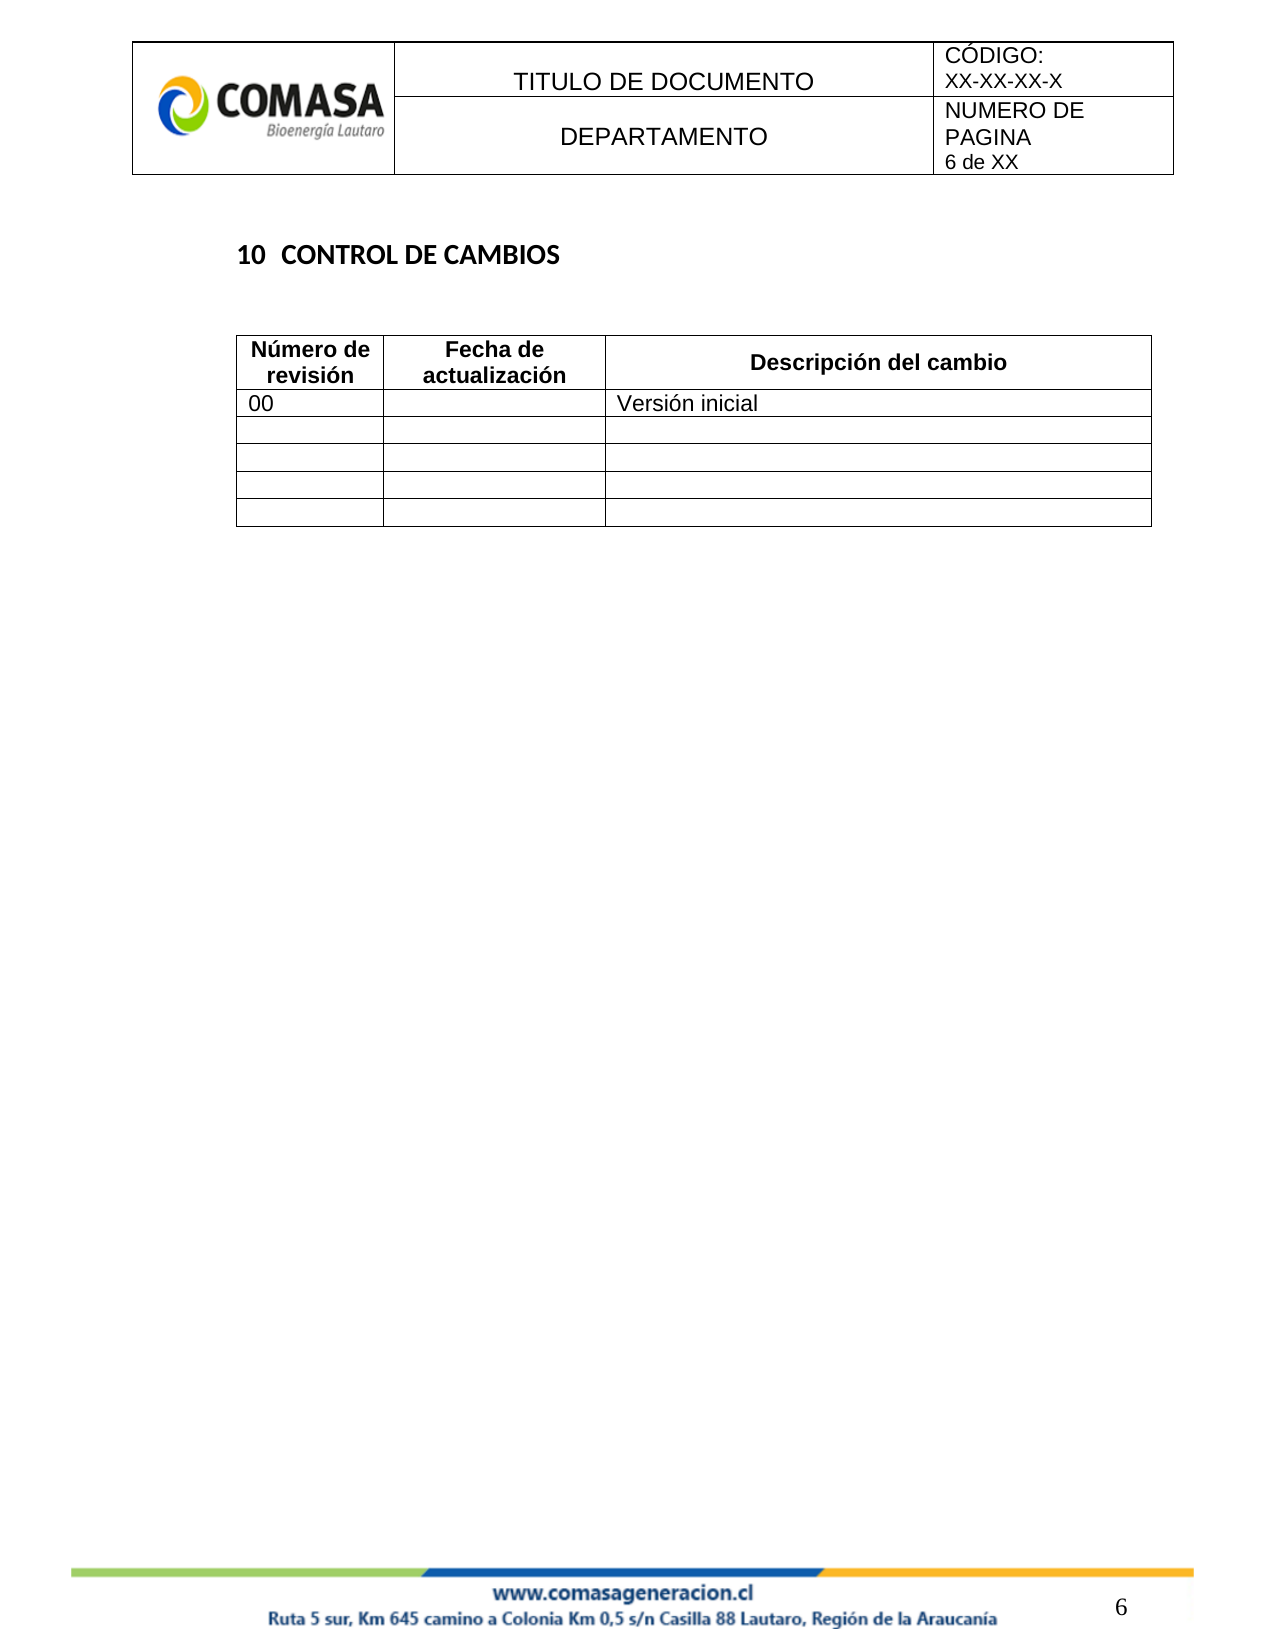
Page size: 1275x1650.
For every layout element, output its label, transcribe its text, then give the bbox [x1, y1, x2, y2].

table_cell [606, 417, 1151, 443]
table_cell [384, 417, 605, 443]
table_cell [237, 444, 383, 471]
picture [151, 72, 387, 146]
table_cell [606, 472, 1151, 498]
table_header Fecha de actualización [384, 336, 605, 388]
table_header Número de revisión [237, 336, 383, 388]
table_cell Versión inicial [606, 390, 1151, 416]
subtitle CONTROL DE CAMBIOS [236, 236, 1127, 272]
table_cell [237, 417, 383, 443]
table_header Descripción del cambio [606, 336, 1151, 388]
picture [69, 1566, 1194, 1629]
table_cell [606, 499, 1151, 526]
table_cell [384, 390, 605, 416]
table_cell [237, 472, 383, 498]
table_cell [384, 472, 605, 498]
table_cell [237, 499, 383, 526]
table_cell [606, 444, 1151, 471]
table_cell [384, 499, 605, 526]
table_cell [384, 444, 605, 471]
table_cell 00 [237, 390, 383, 416]
